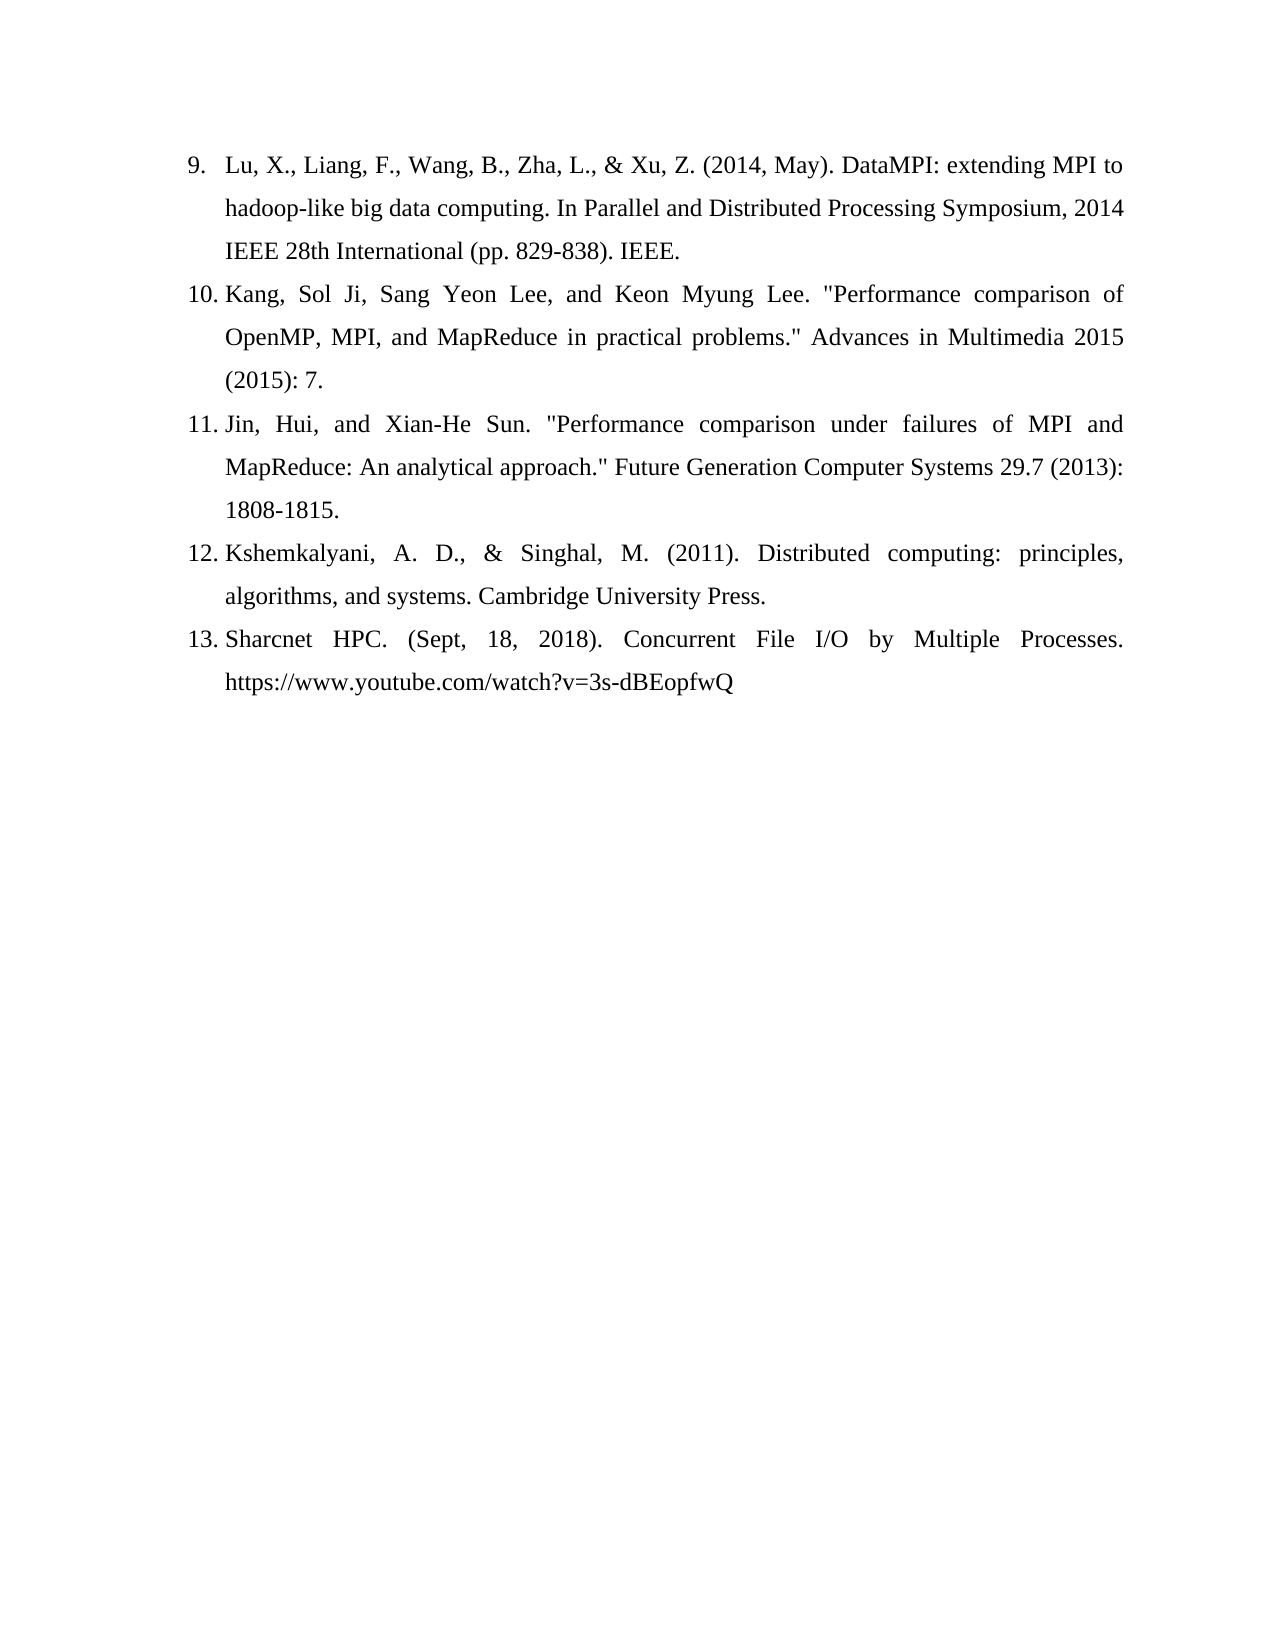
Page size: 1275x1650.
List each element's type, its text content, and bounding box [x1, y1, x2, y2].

list Kshemkalyani, A. D., & Singhal, M. (2011). Distributed computing: principles, algorithms, and systems. Cambridge University Press. [187, 538, 1125, 610]
list Sharcnet HPC. (Sept, 18, 2018). Concurrent File I/O by Multiple Processes. https://www.youtube.com/watch?v=3s-dBEopfwQ [187, 624, 1125, 696]
list Lu, X., Liang, F., Wang, B., Zha, L., & Xu, Z. (2014, May). DataMPI: extending MPI to hadoop-like big data computing. In Parallel and Distributed Processing Symposium, 2014 IEEE 28th International (pp. 829-838). IEEE. [187, 150, 1125, 265]
list Kang, Sol Ji, Sang Yeon Lee, and Keon Myung Lee. "Performance comparison of OpenMP, MPI, and MapReduce in practical problems." Advances in Multimedia 2015 (2015): 7. [187, 279, 1125, 394]
list Jin, Hui, and Xian-He Sun. "Performance comparison under failures of MPI and MapReduce: An analytical approach." Future Generation Computer Systems 29.7 (2013): 1808-1815. [187, 409, 1125, 524]
